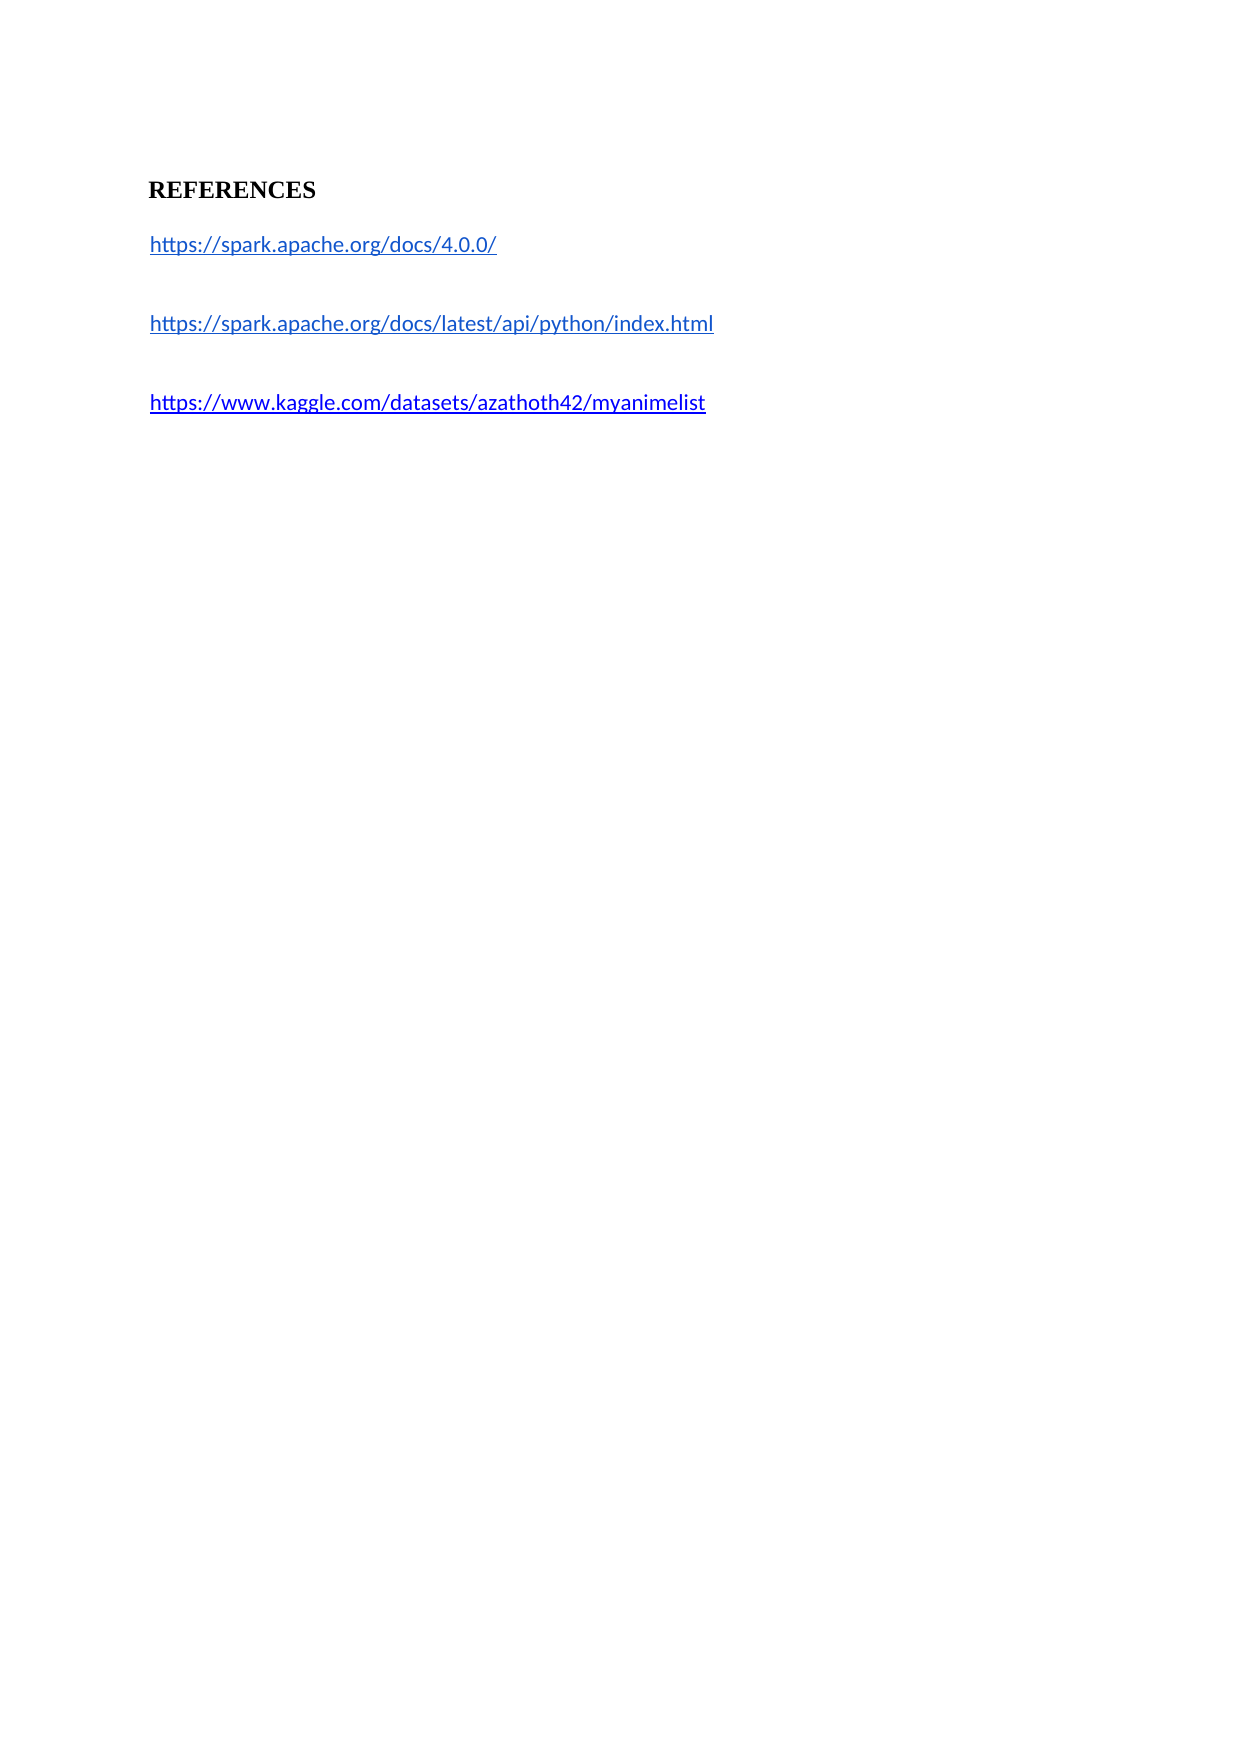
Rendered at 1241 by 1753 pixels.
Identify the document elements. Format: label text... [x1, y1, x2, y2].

text https://spark.apache.org/docs/latest/api/python/index.html [149, 309, 993, 337]
text https://spark.apache.org/docs/4.0.0/ [149, 230, 993, 258]
text https://www.kaggle.com/datasets/azathoth42/myanimelist [149, 388, 993, 416]
text REFERENCES [148, 175, 1103, 204]
